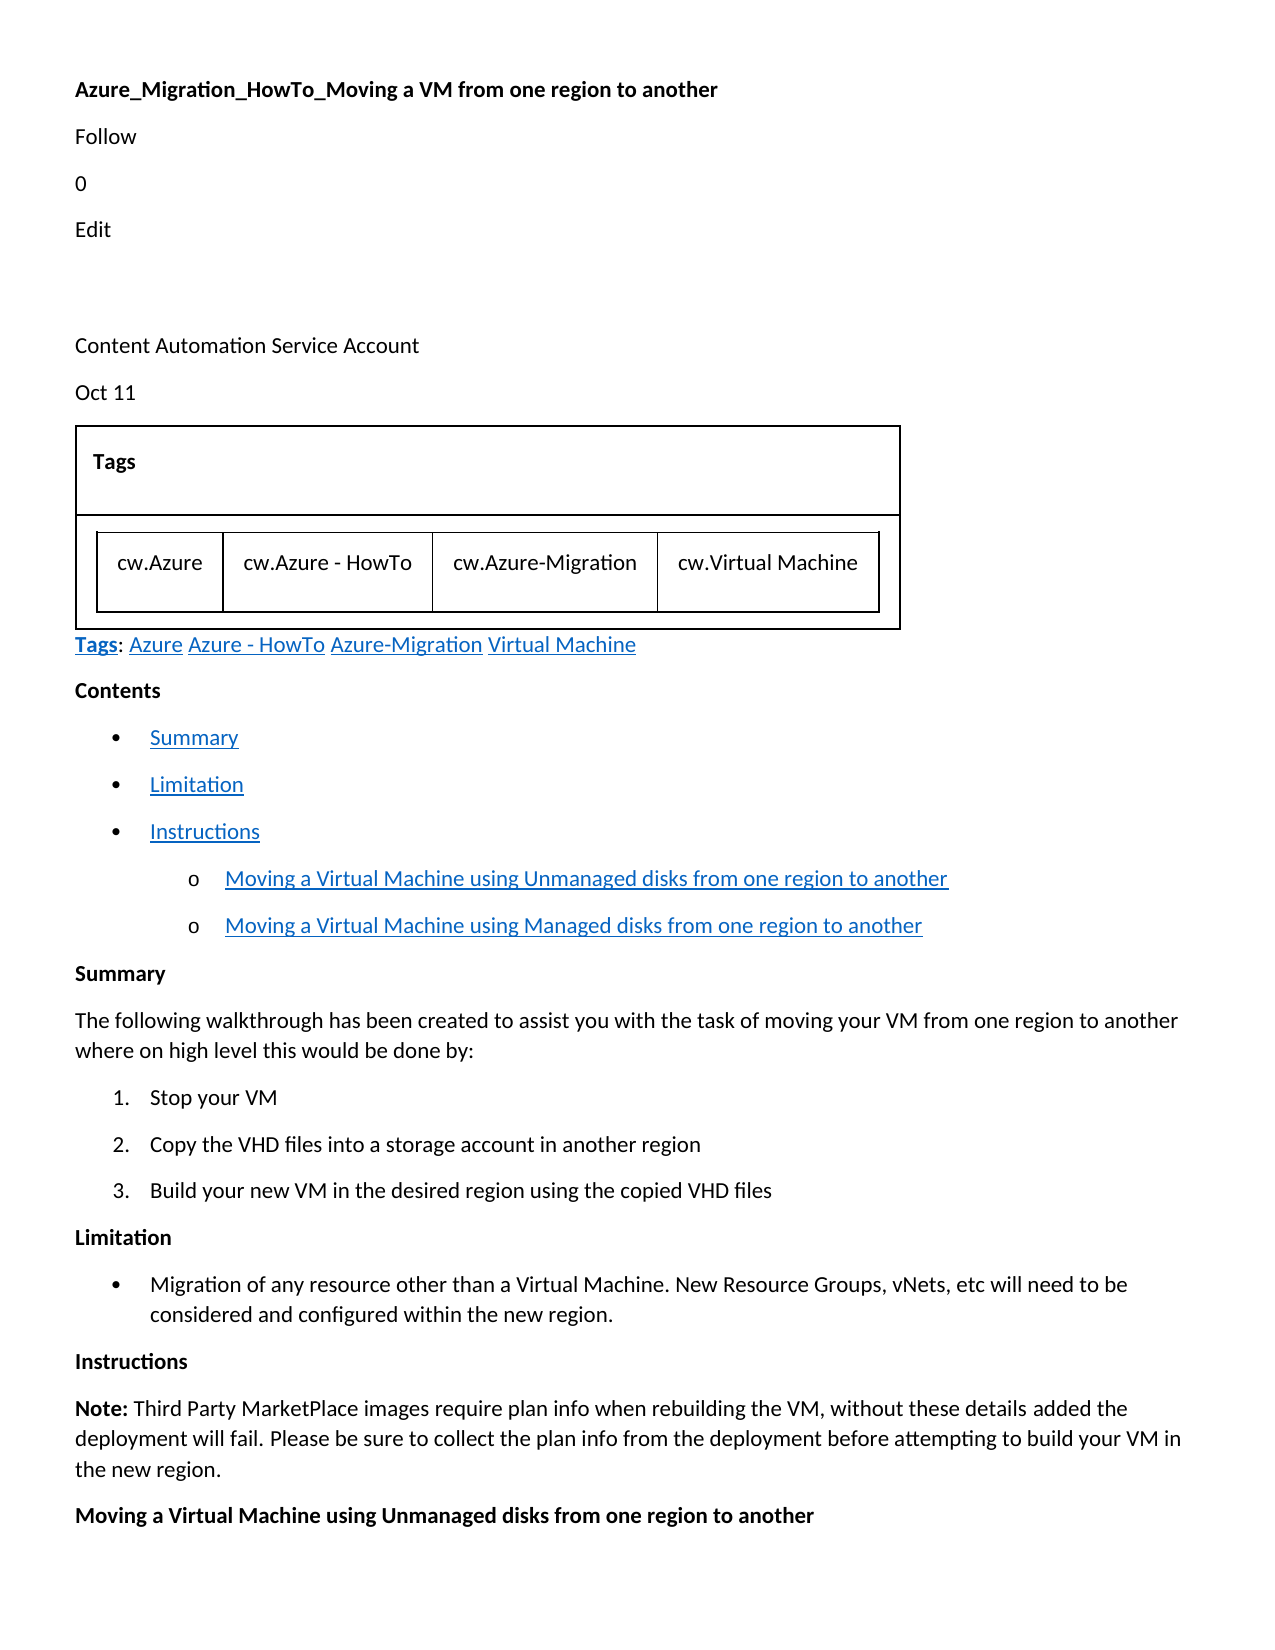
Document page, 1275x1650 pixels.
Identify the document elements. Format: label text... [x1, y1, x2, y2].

text Contents [75, 677, 1200, 705]
list Summary [112, 723, 1200, 752]
text Tags: Azure Azure - HowTo Azure-Migration Virtual Machine [75, 630, 1200, 658]
list Instructions [112, 817, 1200, 845]
text Note: Third Party MarketPlace images require plan info when rebuilding the VM, without these details added the deployment will fail. Please be sure to collect the plan info from the deployment before attempting to build your VM in the new region. [75, 1394, 1200, 1483]
list Build your new VM in the desired region using the copied VHD files [112, 1177, 1200, 1205]
text Summary [75, 959, 1200, 987]
text Oct 11 [75, 378, 1200, 406]
text Moving a Virtual Machine using Unmanaged disks from one region to another [75, 1502, 1200, 1530]
text Azure_Migration_HowTo_Moving a VM from one region to another [75, 75, 1200, 103]
list Moving a Virtual Machine using Managed disks from one region to another [187, 912, 1200, 940]
text Limitation [75, 1223, 1200, 1252]
text Content Automation Service Account [75, 331, 1200, 359]
text Follow [75, 122, 1200, 150]
list Migration of any resource other than a Virtual Machine. New Resource Groups, vNets, etc will need to be considered and configured within the new region. [112, 1270, 1200, 1329]
text Edit [75, 216, 1200, 244]
table_header Tags [77, 427, 899, 514]
list Limitation [112, 770, 1200, 798]
text Instructions [75, 1347, 1200, 1376]
list Stop your VM [112, 1083, 1200, 1111]
list Moving a Virtual Machine using Unmanaged disks from one region to another [187, 864, 1200, 893]
text 0 [75, 169, 1200, 197]
table_cell [77, 516, 899, 628]
text The following walkthrough has been created to assist you with the task of moving your VM from one region to another where on high level this would be done by: [75, 1006, 1200, 1064]
list Copy the VHD files into a storage account in another region [112, 1130, 1200, 1158]
